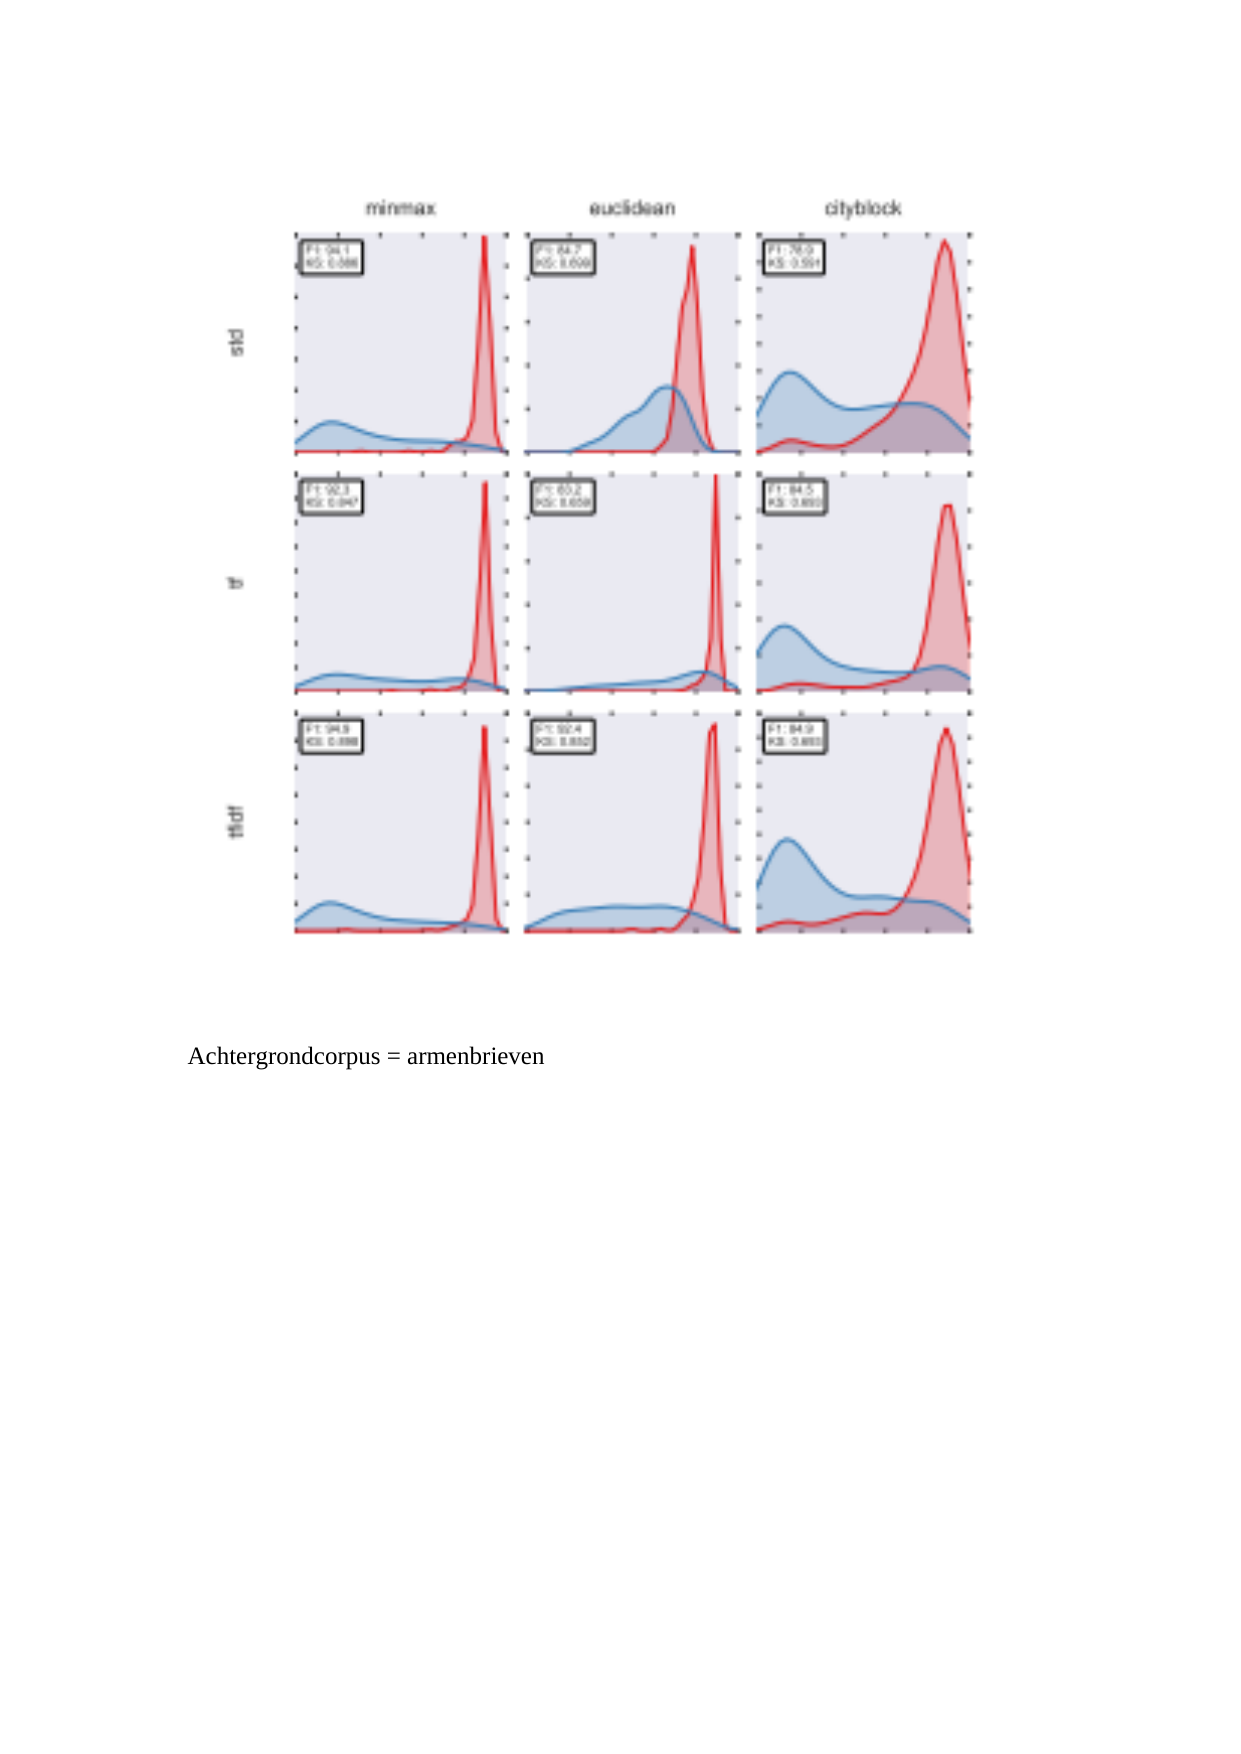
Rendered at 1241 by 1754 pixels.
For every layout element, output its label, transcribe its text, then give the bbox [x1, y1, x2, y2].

text Achtergrondcorpus = armenbrieven [187, 1041, 1053, 1070]
